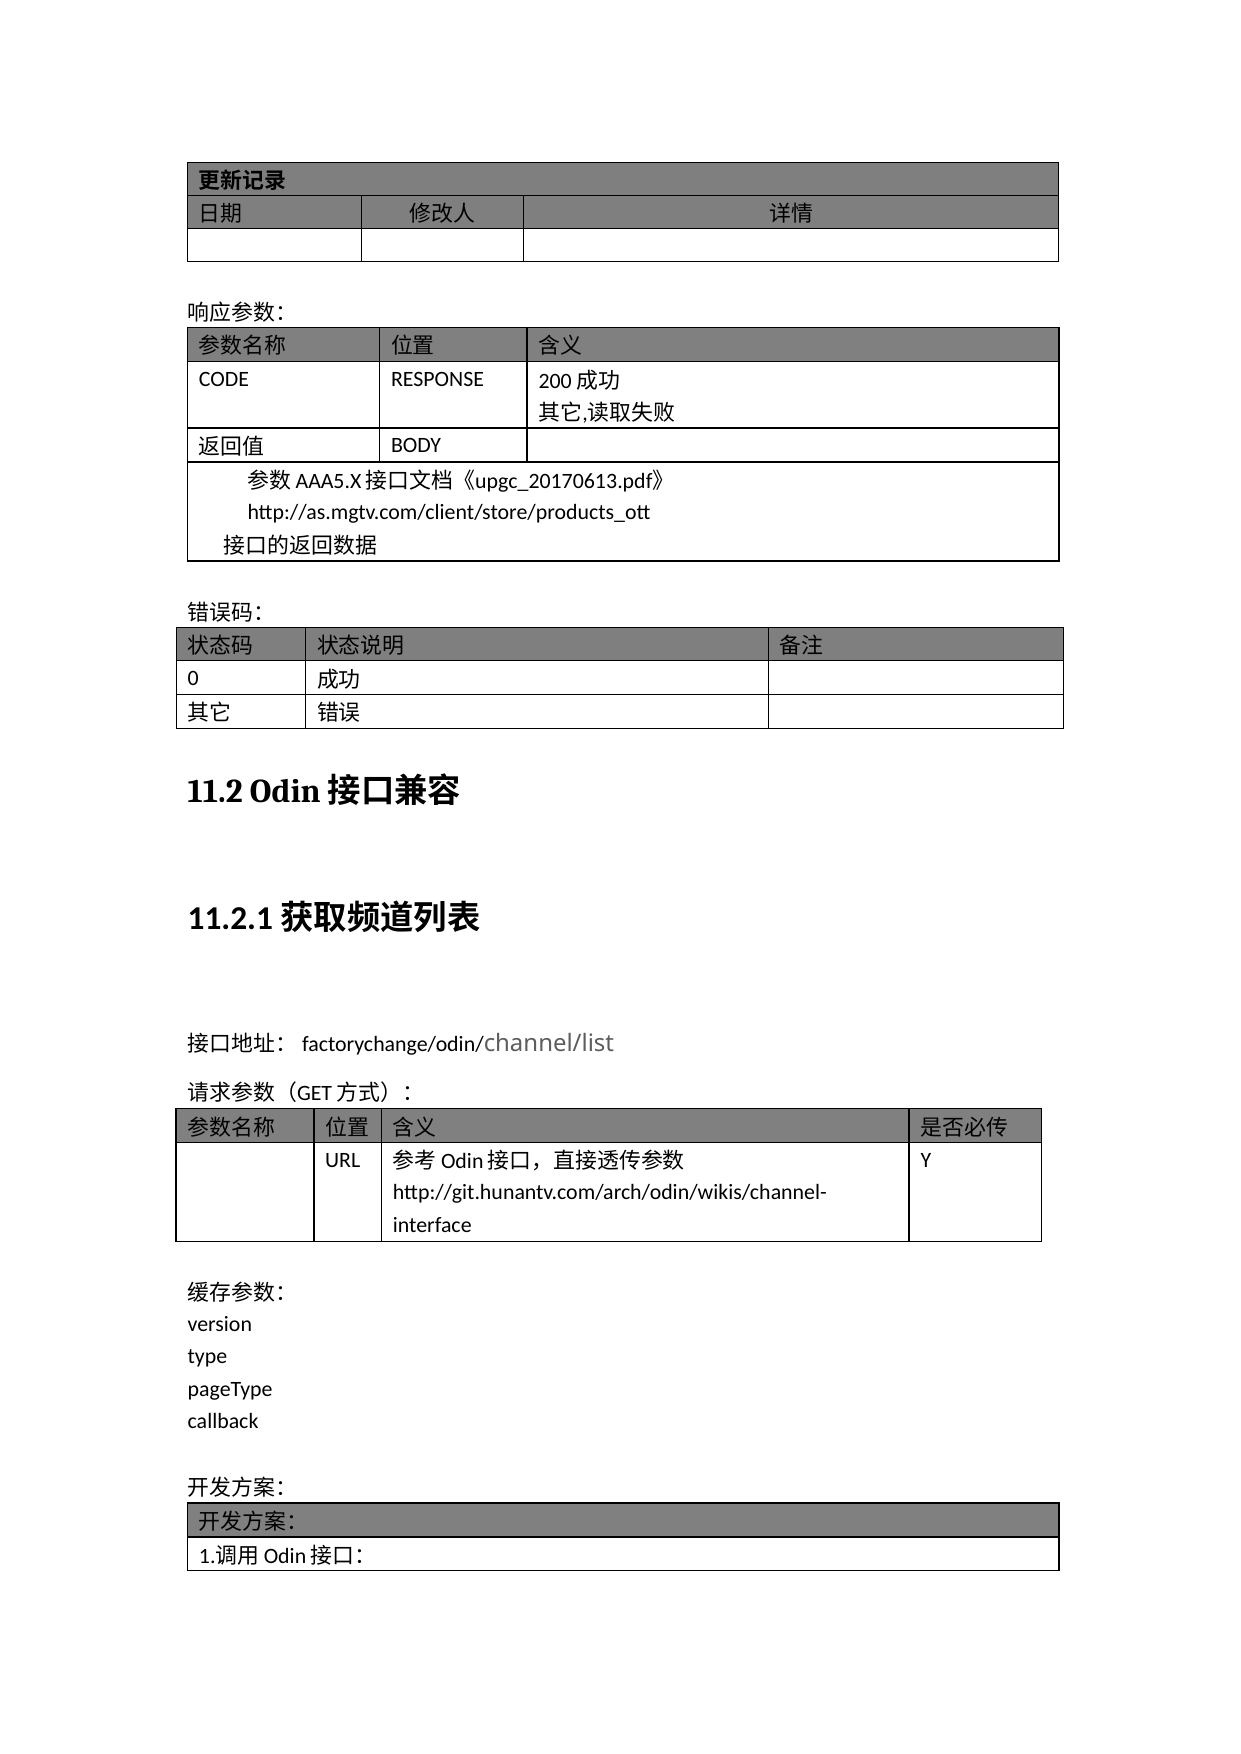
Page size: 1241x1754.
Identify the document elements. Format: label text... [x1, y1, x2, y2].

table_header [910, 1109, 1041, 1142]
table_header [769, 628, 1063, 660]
text 接口地址： factorychange/odin/channel/list [187, 1010, 1053, 1075]
text type [187, 1340, 1053, 1372]
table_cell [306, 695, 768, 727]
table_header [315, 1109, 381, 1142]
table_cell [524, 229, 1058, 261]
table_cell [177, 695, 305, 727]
text callback [187, 1405, 1053, 1437]
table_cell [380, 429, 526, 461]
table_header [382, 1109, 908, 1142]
subtitle 11.2 Odin接口兼容 [187, 756, 1053, 821]
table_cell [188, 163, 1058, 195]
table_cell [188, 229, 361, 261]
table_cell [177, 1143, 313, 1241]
text 缓存参数： [187, 1275, 1053, 1307]
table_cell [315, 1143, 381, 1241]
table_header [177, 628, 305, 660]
text 开发方案： [187, 1470, 1053, 1502]
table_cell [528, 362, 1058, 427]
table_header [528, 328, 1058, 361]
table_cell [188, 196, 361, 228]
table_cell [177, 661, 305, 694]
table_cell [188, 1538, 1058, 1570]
text 响应参数： [187, 294, 1053, 327]
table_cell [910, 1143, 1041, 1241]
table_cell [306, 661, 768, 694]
text version [187, 1307, 1053, 1340]
subtitle 11.2.1 获取频道列表 [187, 883, 1053, 948]
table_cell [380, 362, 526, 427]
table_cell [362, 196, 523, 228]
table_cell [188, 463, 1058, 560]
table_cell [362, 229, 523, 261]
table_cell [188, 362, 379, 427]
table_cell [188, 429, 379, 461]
text 错误码： [187, 594, 1053, 627]
text 请求参数（GET方式）： [187, 1075, 1053, 1107]
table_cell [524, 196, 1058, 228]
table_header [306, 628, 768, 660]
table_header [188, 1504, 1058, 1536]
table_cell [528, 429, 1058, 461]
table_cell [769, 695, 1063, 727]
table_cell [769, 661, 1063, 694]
text pageType [187, 1372, 1053, 1405]
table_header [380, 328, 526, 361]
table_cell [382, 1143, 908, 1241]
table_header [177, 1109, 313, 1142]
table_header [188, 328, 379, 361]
